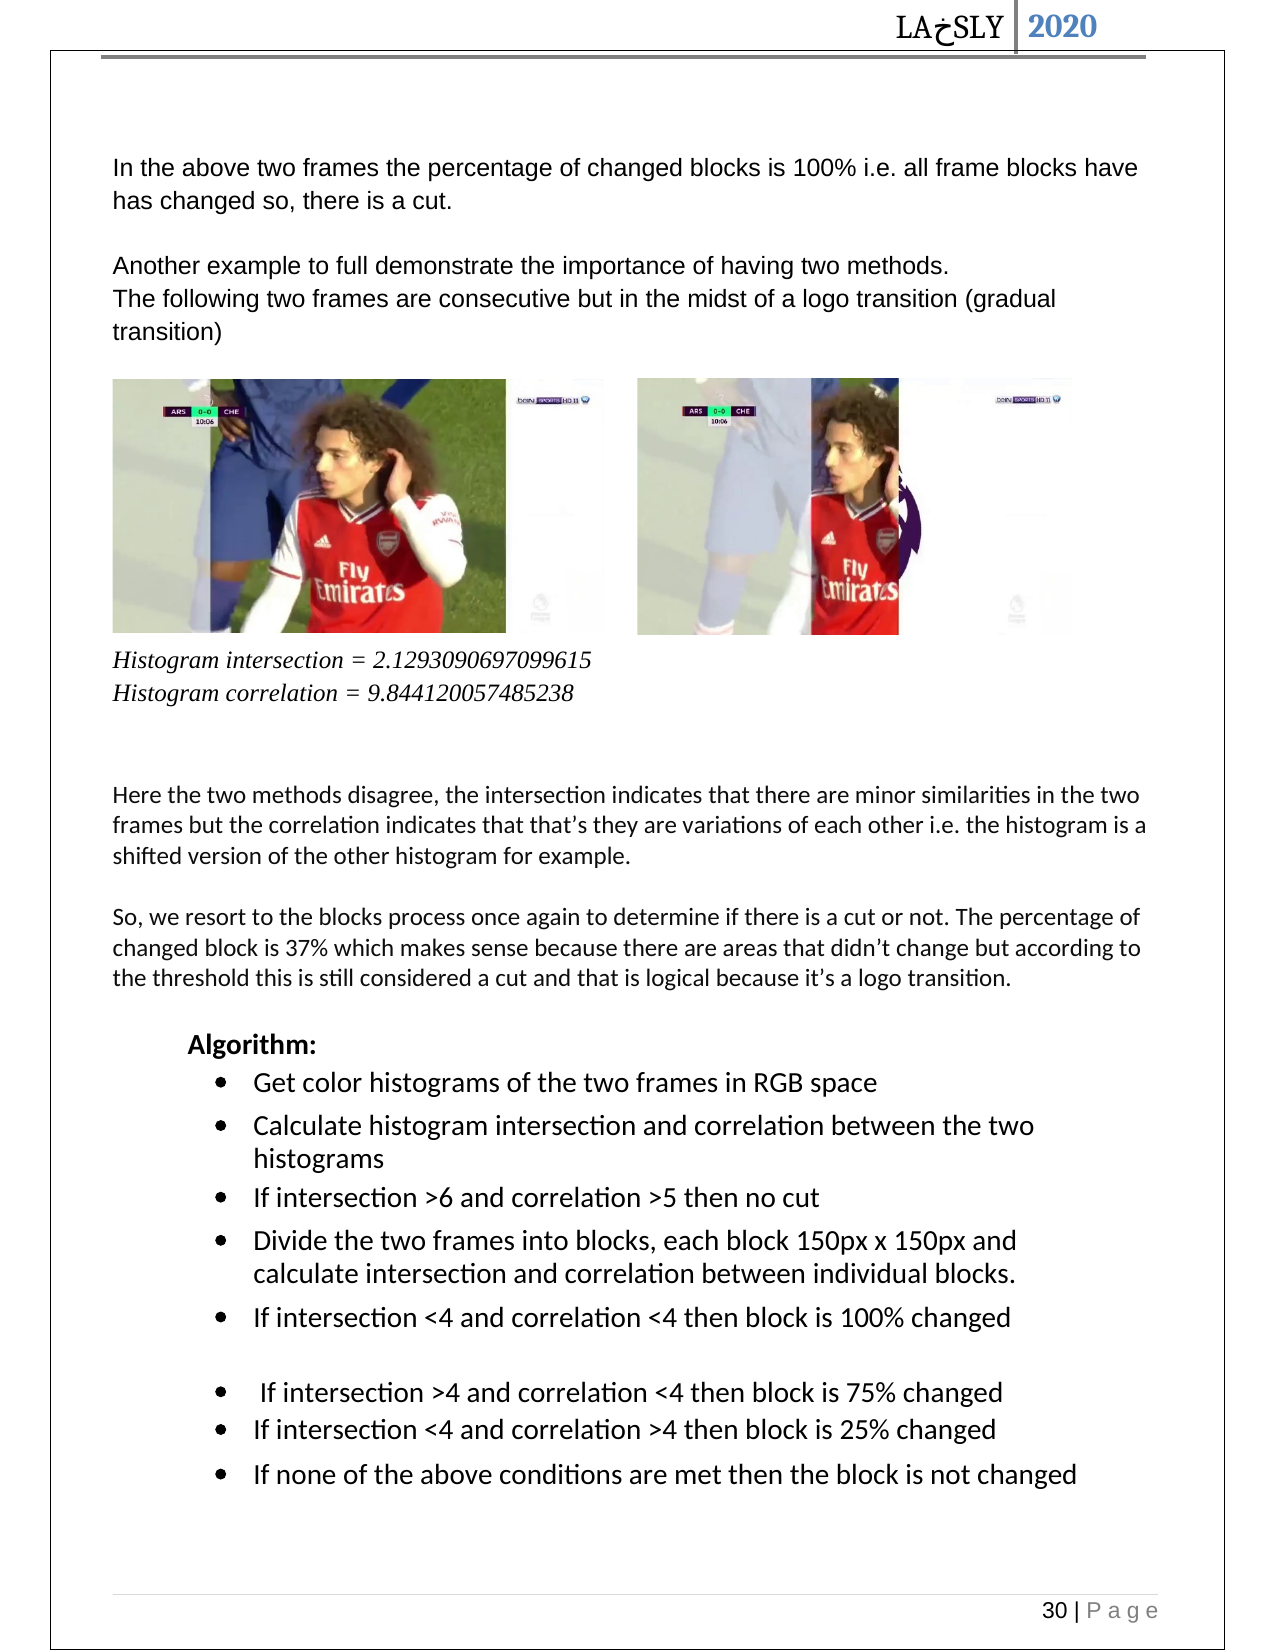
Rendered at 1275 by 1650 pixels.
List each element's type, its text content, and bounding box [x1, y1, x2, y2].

picture [112, 379, 604, 633]
picture [637, 378, 1072, 635]
list Get color histograms of the two frames in RGB space [216, 1064, 1158, 1100]
text Here the two methods disagree, the intersection indicates that there are minor similarities in the two frames but the correlation indicates that that’s they are variations of each other i.e. the histogram is a shifted version of the other histogram for example. [112, 779, 1158, 871]
list Calculate histogram intersection and correlation between the two histograms [216, 1109, 1110, 1176]
list Divide the two frames into blocks, each block 150px x 150px and calculate intersection and correlation between individual blocks. [216, 1224, 1094, 1291]
list If intersection >6 and correlation >5 then no cut [216, 1179, 1158, 1215]
text In the above two frames the percentage of changed blocks is 100% i.e. all frame blocks have has changed so, there is a cut. [112, 150, 1158, 216]
text Another example to full demonstrate the importance of having two methods. [112, 248, 1158, 281]
text Algorithm: [187, 1026, 1158, 1061]
text So, we resort to the blocks process once again to determine if there is a cut or not. The percentage of changed block is 37% which makes sense because there are areas that didn’t change but according to the threshold this is still considered a cut and that is logical because it’s a logo transition. [112, 901, 1158, 993]
list If intersection >4 and correlation <4 then block is 75% changed [216, 1375, 1089, 1409]
list If none of the above conditions are met then the block is not changed [216, 1456, 1154, 1491]
text The following two frames are consecutive but in the midst of a logo transition (gradual transition) [112, 281, 1158, 347]
list If intersection <4 and correlation >4 then block is 25% changed [216, 1411, 1158, 1447]
text Histogram correlation = 9.844120057485238 [112, 675, 1158, 708]
list If intersection <4 and correlation <4 then block is 100% changed [216, 1300, 1089, 1334]
